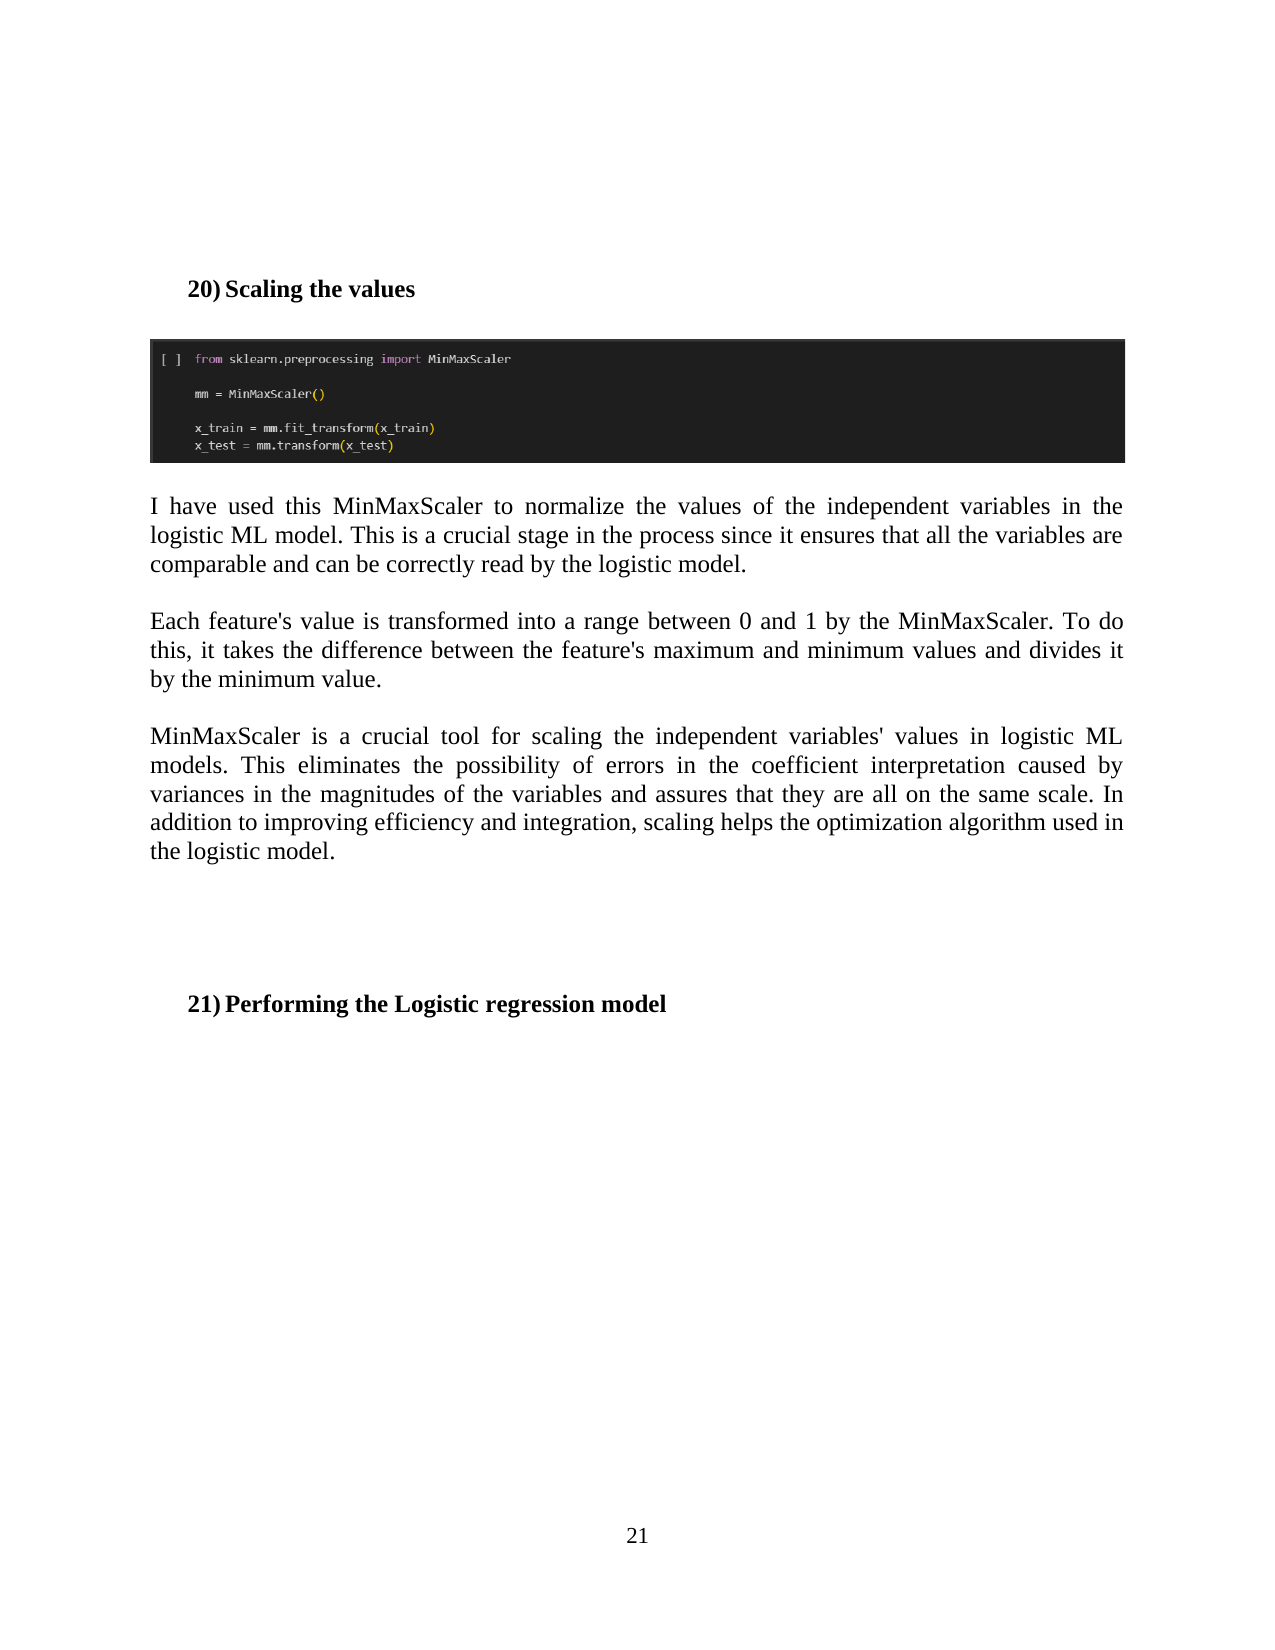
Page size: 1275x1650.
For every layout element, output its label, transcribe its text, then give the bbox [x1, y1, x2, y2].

text I have used this MinMaxScaler to normalize the values of the independent variables in the logistic ML model. This is a crucial stage in the process since it ensures that all the variables are comparable and can be correctly read by the logistic model. [150, 491, 1125, 577]
picture [150, 339, 1125, 463]
text Each feature's value is transformed into a range between 0 and 1 by the MinMaxScaler. To do this, it takes the difference between the feature's maximum and minimum values and divides it by the minimum value. [150, 606, 1125, 692]
text MinMaxScaler is a crucial tool for scaling the independent variables' values in logistic ML models. This eliminates the possibility of errors in the coefficient interpretation caused by variances in the magnitudes of the variables and assures that they are all on the same scale. In addition to improving efficiency and integration, scaling helps the optimization algorithm used in the logistic model. [150, 721, 1125, 865]
subtitle Scaling the values [187, 274, 1125, 302]
subtitle Performing the Logistic regression model [187, 989, 1125, 1017]
